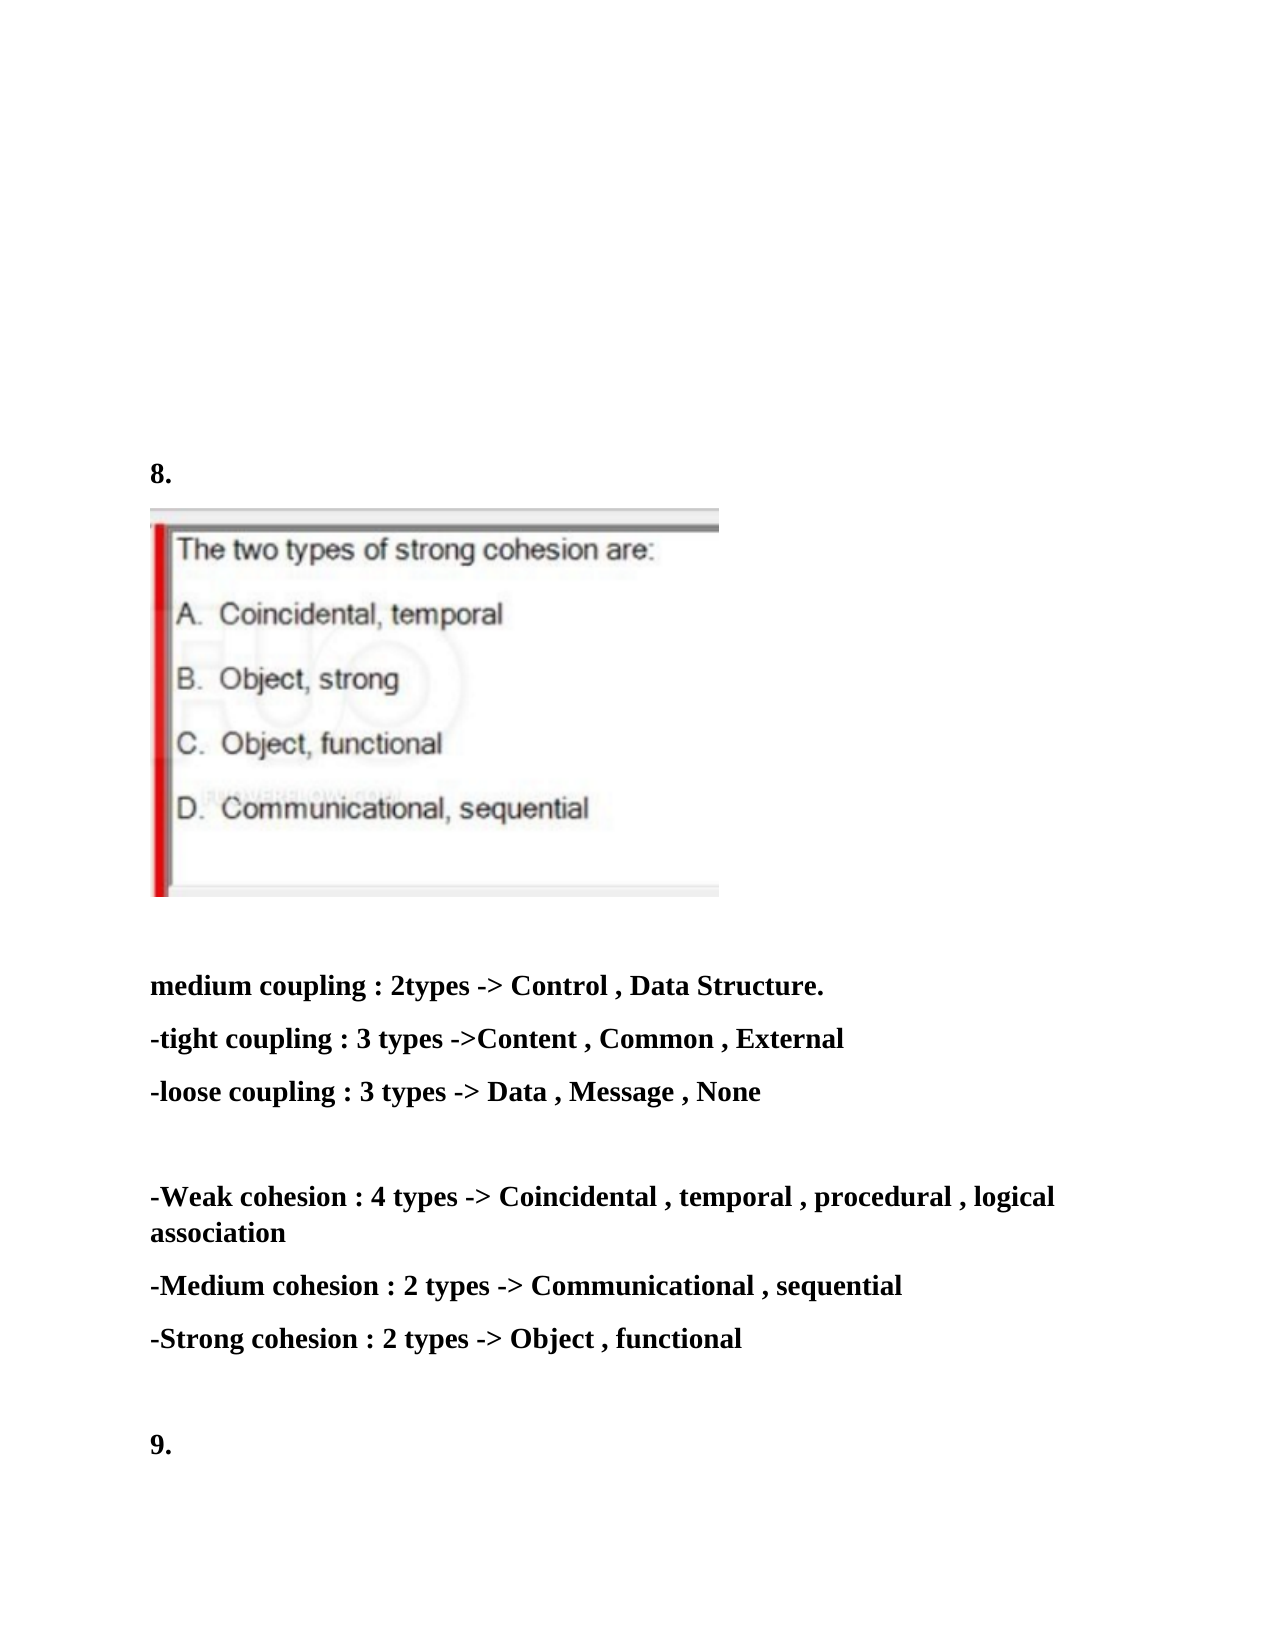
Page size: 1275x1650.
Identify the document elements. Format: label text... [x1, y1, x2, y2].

text 9. [150, 1427, 1125, 1460]
text -Weak cohesion : 4 types -> Coincidental , temporal , procedural , logical association [150, 1179, 1125, 1249]
text -Medium cohesion : 2 types -> Communicational , sequential [150, 1268, 1125, 1302]
text -tight coupling : 3 types ->Content , Common , External [150, 1021, 1125, 1054]
text -loose coupling : 3 types -> Data , Message , None [150, 1074, 1125, 1107]
text medium coupling : 2types -> Control , Data Structure. [150, 968, 1125, 1002]
text 8. [150, 456, 1125, 489]
text -Strong cohesion : 2 types -> Object , functional [150, 1321, 1125, 1355]
picture [150, 508, 719, 897]
